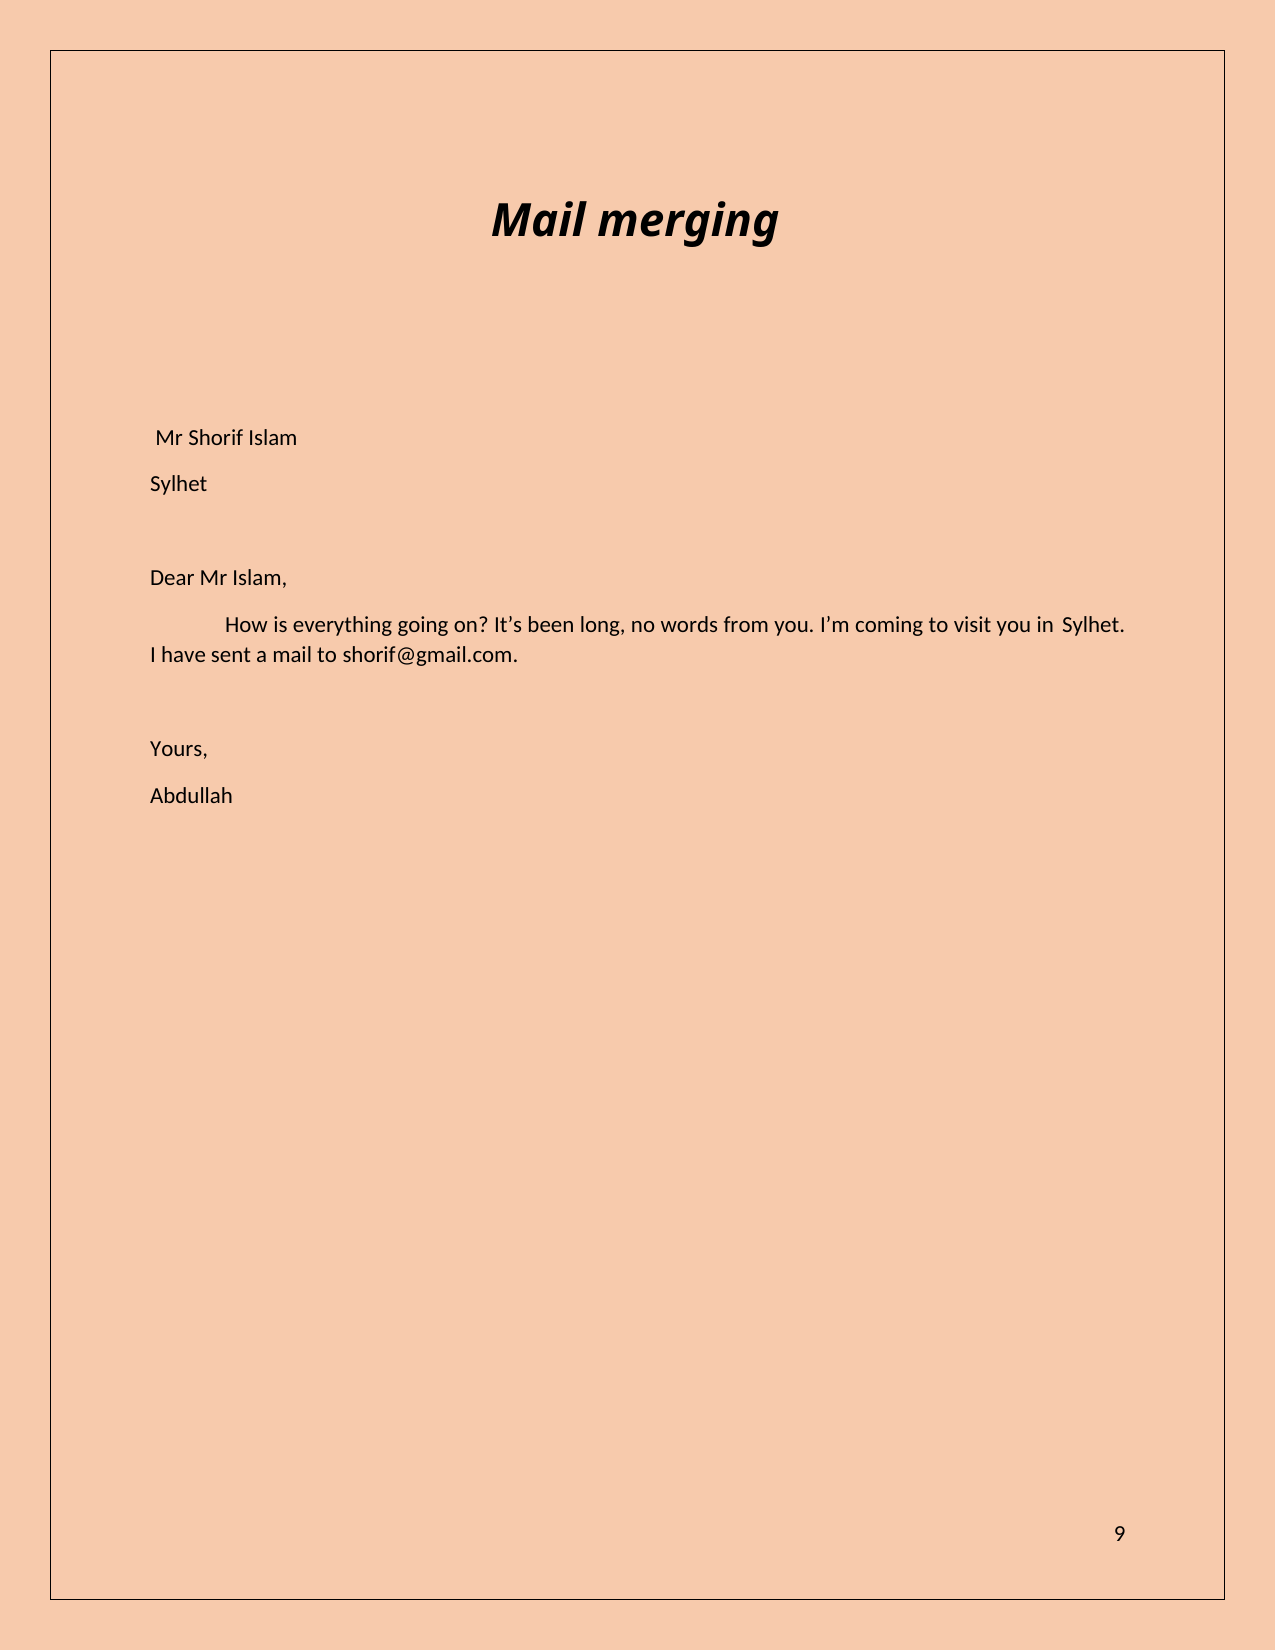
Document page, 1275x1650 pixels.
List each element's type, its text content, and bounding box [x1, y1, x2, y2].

text Yours, [150, 734, 1125, 762]
text Abdullah [150, 781, 1125, 809]
text Sylhet [150, 469, 1125, 498]
text Mr Shorif Islam [150, 423, 1125, 451]
text Dear Mr Islam, [150, 563, 1125, 591]
text Mail merging [150, 187, 1125, 250]
text How is everything going on? It’s been long, no words from you. I’m coming to visit you in Sylhet. I have sent a mail to shorif@gmail.com. [150, 610, 1125, 668]
